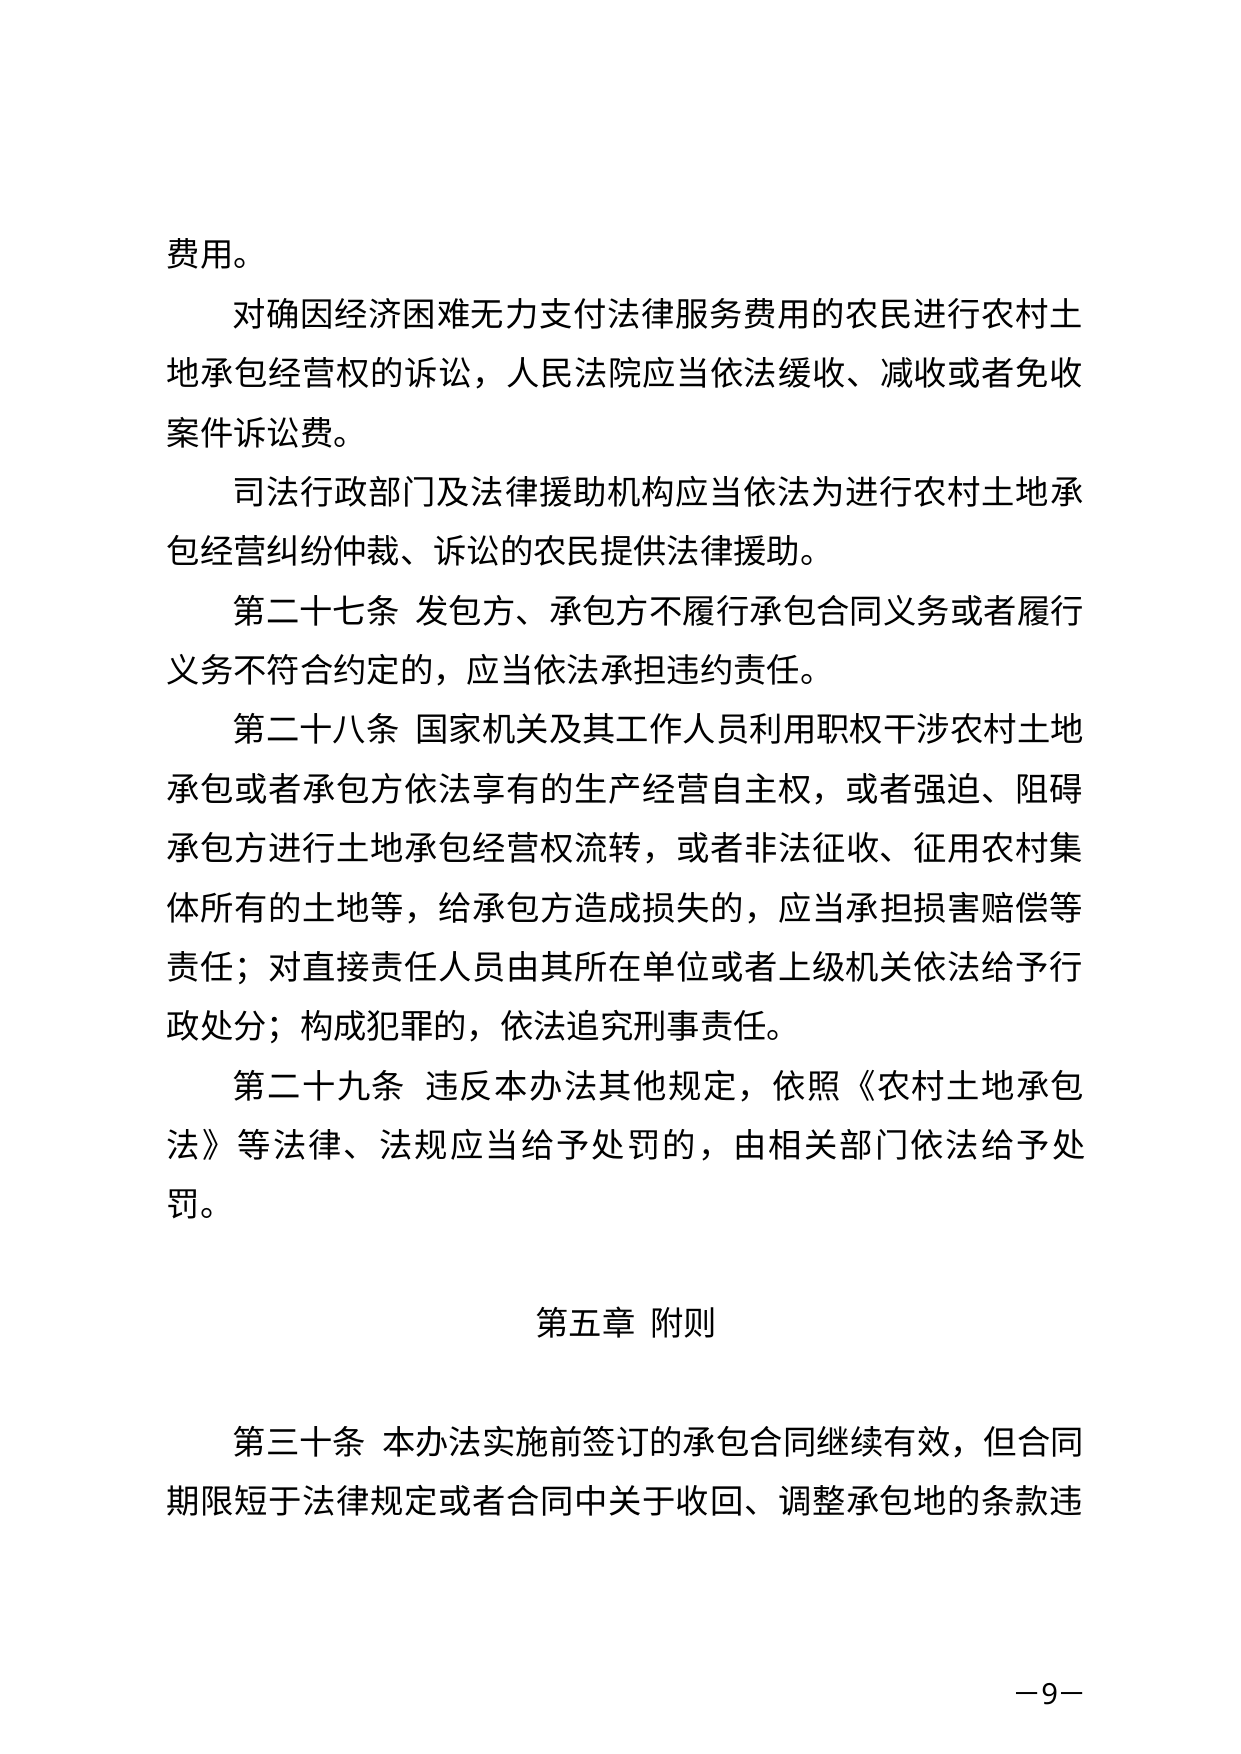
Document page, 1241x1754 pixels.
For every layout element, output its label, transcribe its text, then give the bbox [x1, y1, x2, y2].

text 司法行政部门及法律援助机构应当依法为进行农村土地承包经营纠纷仲裁、诉讼的农民提供法律援助。 [167, 457, 1085, 576]
text 第五章 附则 [167, 1288, 1085, 1347]
text 第二十九条 违反本办法其他规定，依照《农村土地承包法》等法律、法规应当给予处罚的，由相关部门依法给予处罚。 [167, 1051, 1085, 1229]
text 第二十八条 国家机关及其工作人员利用职权干涉农村土地承包或者承包方依法享有的生产经营自主权，或者强迫、阻碍承包方进行土地承包经营权流转，或者非法征收、征用农村集体所有的土地等，给承包方造成损失的，应当承担损害赔偿等责任；对直接责任人员由其所在单位或者上级机关依法给予行政处分；构成犯罪的，依法追究刑事责任。 [167, 694, 1085, 1051]
text 对确因经济困难无力支付法律服务费用的农民进行农村土地承包经营权的诉讼，人民法院应当依法缓收、减收或者免收案件诉讼费。 [167, 279, 1085, 457]
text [167, 219, 1085, 279]
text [167, 1407, 1085, 1526]
text 第二十七条 发包方、承包方不履行承包合同义务或者履行义务不符合约定的，应当依法承担违约责任。 [167, 576, 1085, 694]
